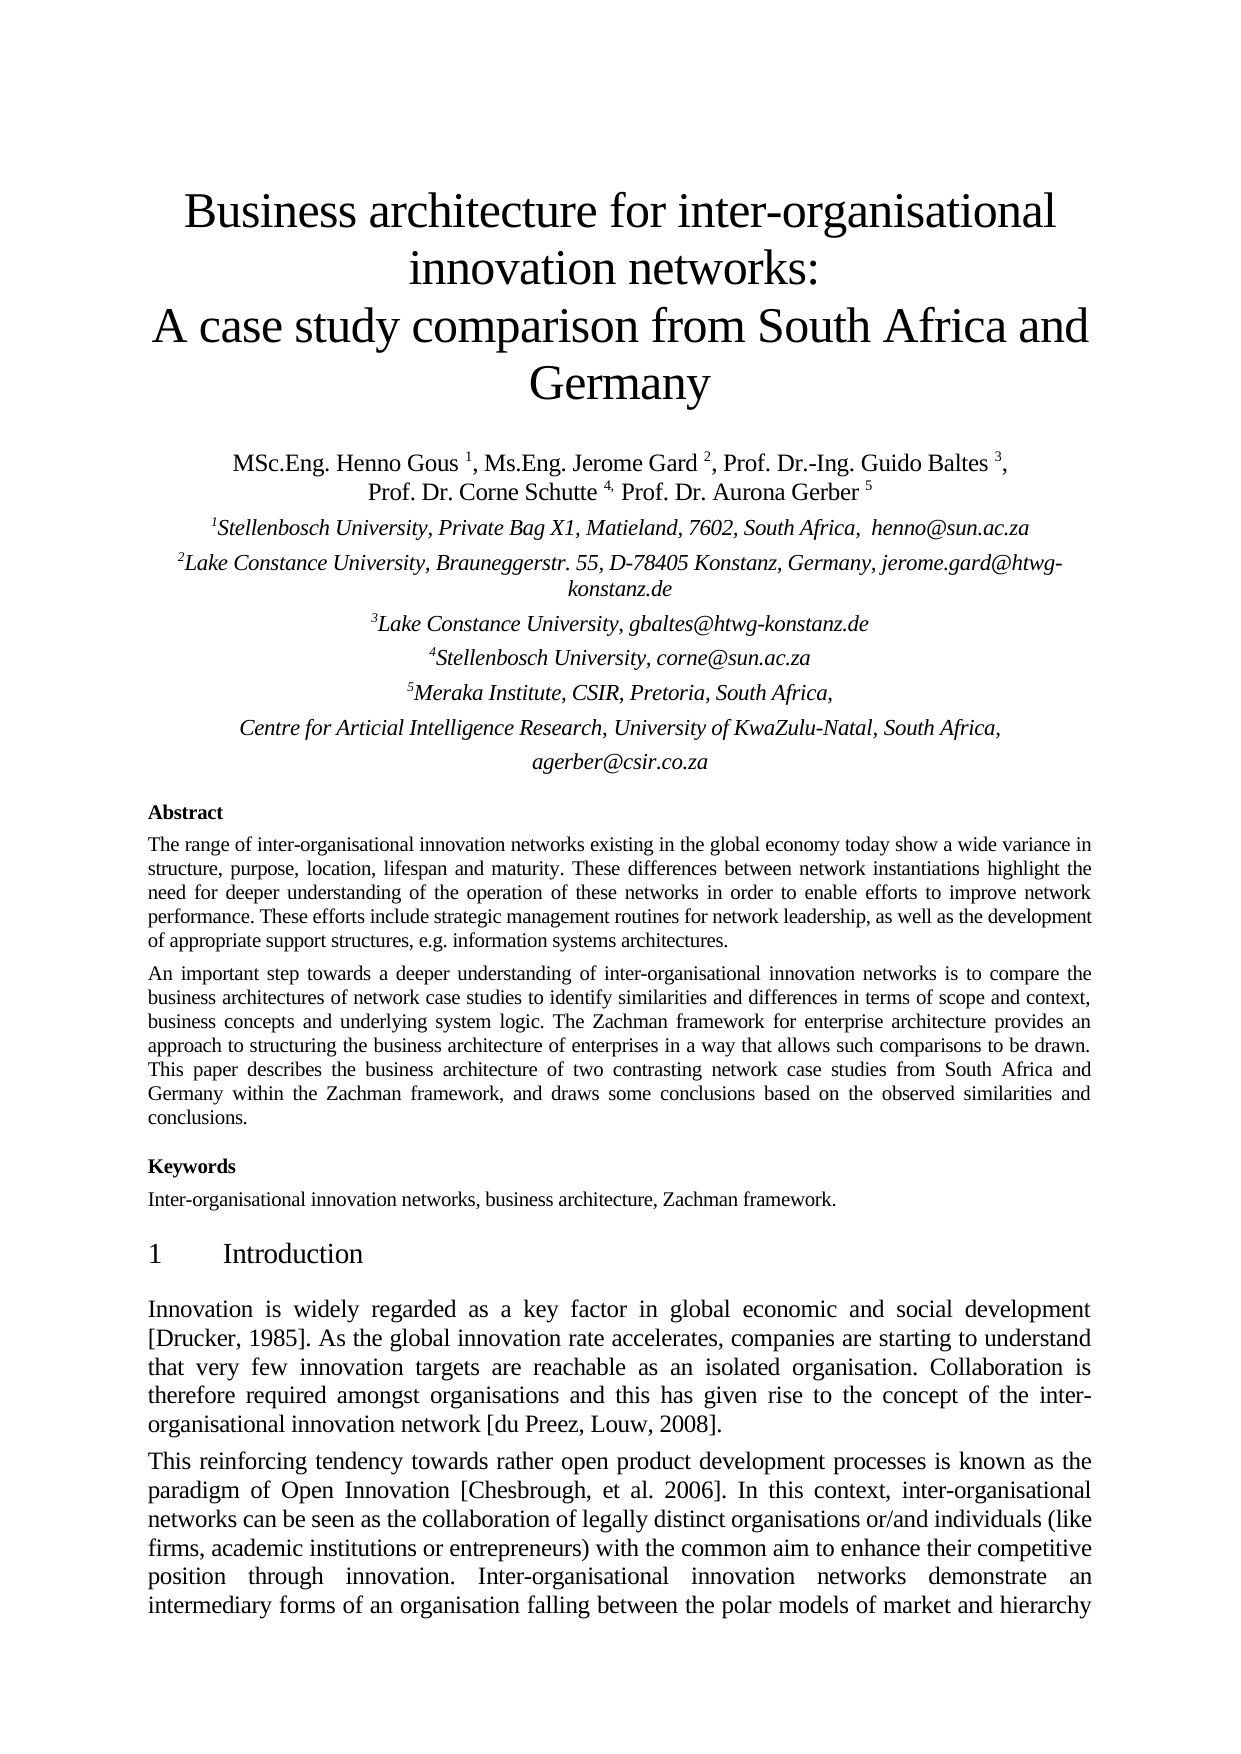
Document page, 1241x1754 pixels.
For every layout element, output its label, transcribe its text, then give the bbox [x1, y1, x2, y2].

text Inter-organisational innovation networks, business architecture, Zachman framework. [148, 1187, 1092, 1211]
text 1Stellenbosch University, Private Bag X1, Matieland, 7602, South Africa, henno@sun.ac.za [148, 514, 1092, 540]
text 5Meraka Institute, CSIR, Pretoria, South Africa, [148, 679, 1092, 705]
text An important step toward a deeper understandinginter-organisational innovation networks is to compare the business architectures of network case studies to identify similarities and differences in terms of scope and context, business concepts and underlying system logic. The Zachman framework for enterprise architecture provides an approach to structuring the business architecture of enterprises in a way that allows such comparisons to be drawn. This paper describes the business architecture of two contrasting network case studies from South Africa and Germany within the Zachman framework, and draws some conclusions based on the observed similarities and conclusions. [148, 961, 1092, 1129]
text The range of inter-organisational innovation networks existing in the global economy today show a wide variance in structure, purpose, location, lifespan and maturity. These differences between network instantiations highlight the need for deeper understanding of the operation of these networks in order to enable efforts to improve network performance. These efforts include strategic management routines for network leadership, as well as the development of appropriate support structures, e.g. information systems architectures. [148, 832, 1092, 952]
text Centre for Articial Intelligence Research, University of KwaZulu-Natal, South Africa, [148, 714, 1092, 740]
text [148, 1446, 1092, 1619]
subtitle Abstract [148, 800, 1092, 824]
subtitle Introduction [148, 1236, 1092, 1269]
text Innovation is widely regarded as a key factor in global economic and social development [Drucker, 1985]. As the global innovation rate accelerates, companies are starting to understand that very few innovation targets are reachable as an isolated organisation. Collaboration is therefore required amongst organisations and this has given rise to the concept of the inter-organisational innovation network [du Preez, Louw, 2008]. [148, 1294, 1092, 1438]
text 4Stellenbosch University, corne@sun.ac.za [148, 644, 1092, 671]
subtitle Keywords [148, 1154, 1092, 1178]
text 2Lake Constance University, Brauneggerstr. 55, D-78405 Konstanz, Germany, jerome.gard@htwg-konstanz.de [148, 549, 1092, 601]
text agerber@csir.co.za [148, 748, 1092, 775]
text 3Lake Constance University, gbaltes@htwg-konstanz.de [148, 610, 1092, 636]
text MSc.Eng. Henno Gous 1, Ms.Eng. Jerome Gard 2, Prof. Dr.-Ing. Guido Baltes 3, Prof. Dr. Corne Schutte 4, Prof. Dr. Aurona Gerber 5 [148, 448, 1092, 506]
title Business architecture for inter-organisational innovation networks: A case study comparison from South Africa and Germany [148, 181, 1092, 411]
